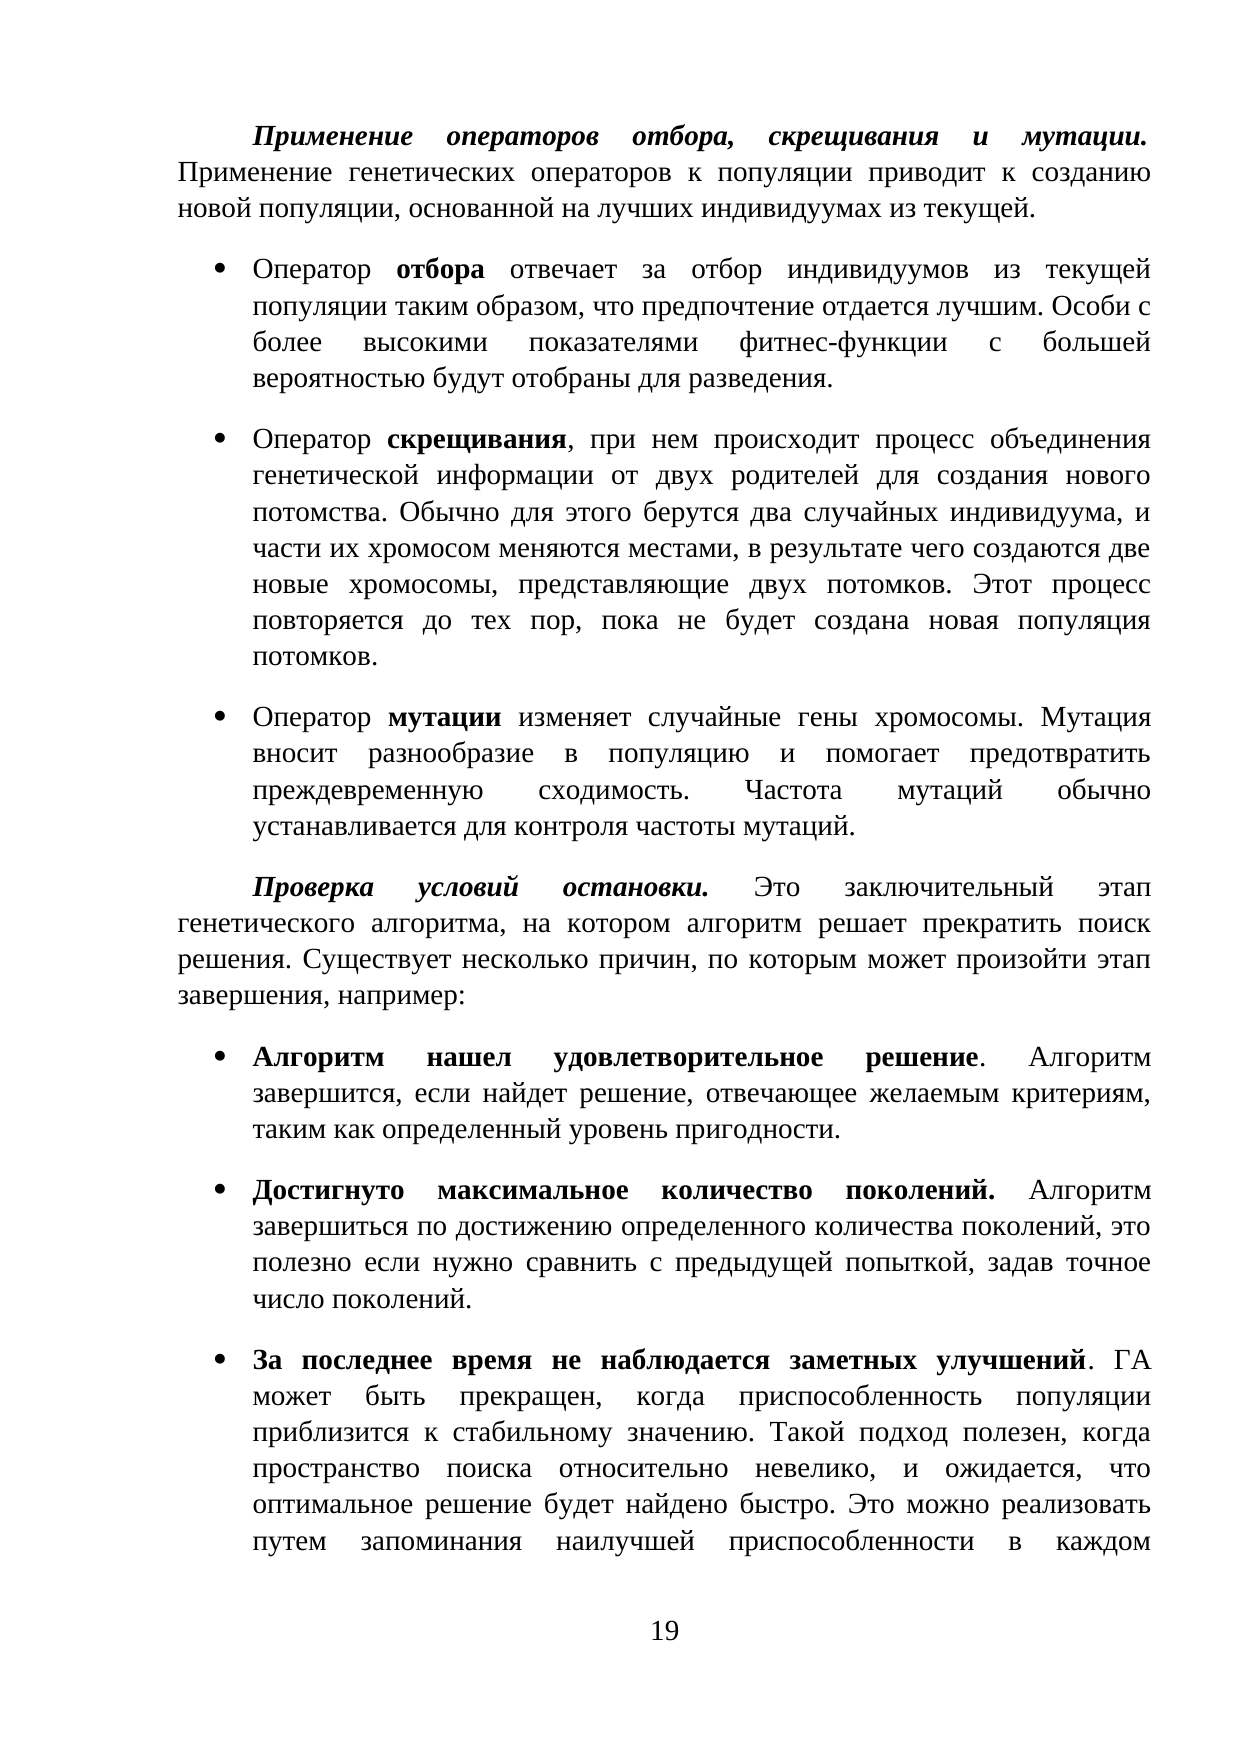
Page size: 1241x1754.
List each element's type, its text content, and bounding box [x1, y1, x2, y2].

list Алгоритм нашел удовлетворительное решение. Алгоритм завершится, если найдет решение, отвечающее желаемым критериям, таким как определенный уровень пригодности. [215, 1039, 1152, 1144]
text Применение операторов отбора, скрещивания и мутации. Применение генетических операторов к популяции приводит к созданию новой популяции, основанной на лучших индивидуумах из текущей. [177, 118, 1152, 224]
list Оператор скрещивания, при нем происходит процесс объединения генетической информации от двух родителей для создания нового потомства. Обычно для этого берутся два случайных индивидуума, и части их хромосом меняются местами, в результате чего создаются две новые хромосомы, представляющие двух потомков. Этот процесс повторяется до тех пор, пока не будет создана новая популяция потомков. [215, 421, 1152, 672]
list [215, 1342, 1152, 1556]
list Достигнуто максимальное количество поколений. Алгоритм завершиться по достижению определенного количества поколений, это полезно если нужно сравнить с предыдущей попыткой, задав точное число поколений. [215, 1172, 1152, 1314]
list Оператор мутации изменяет случайные гены хромосомы. Мутация вносит разнообразие в популяцию и помогает предотвратить преждевременную сходимость. Частота мутаций обычно устанавливается для контроля частоты мутаций. [215, 699, 1152, 841]
list Оператор отбора отвечает за отбор индивидуумов из текущей популяции таким образом, что предпочтение отдается лучшим. Особи с более высокими показателями фитнес-функции с большей вероятностью будут отобраны для разведения. [215, 252, 1152, 394]
text Проверка условий остановки. Это заключительный этап генетического алгоритма, на котором алгоритм решает прекратить поиск решения. Существует несколько причин, по которым может произойти этап завершения, например: [177, 869, 1152, 1011]
